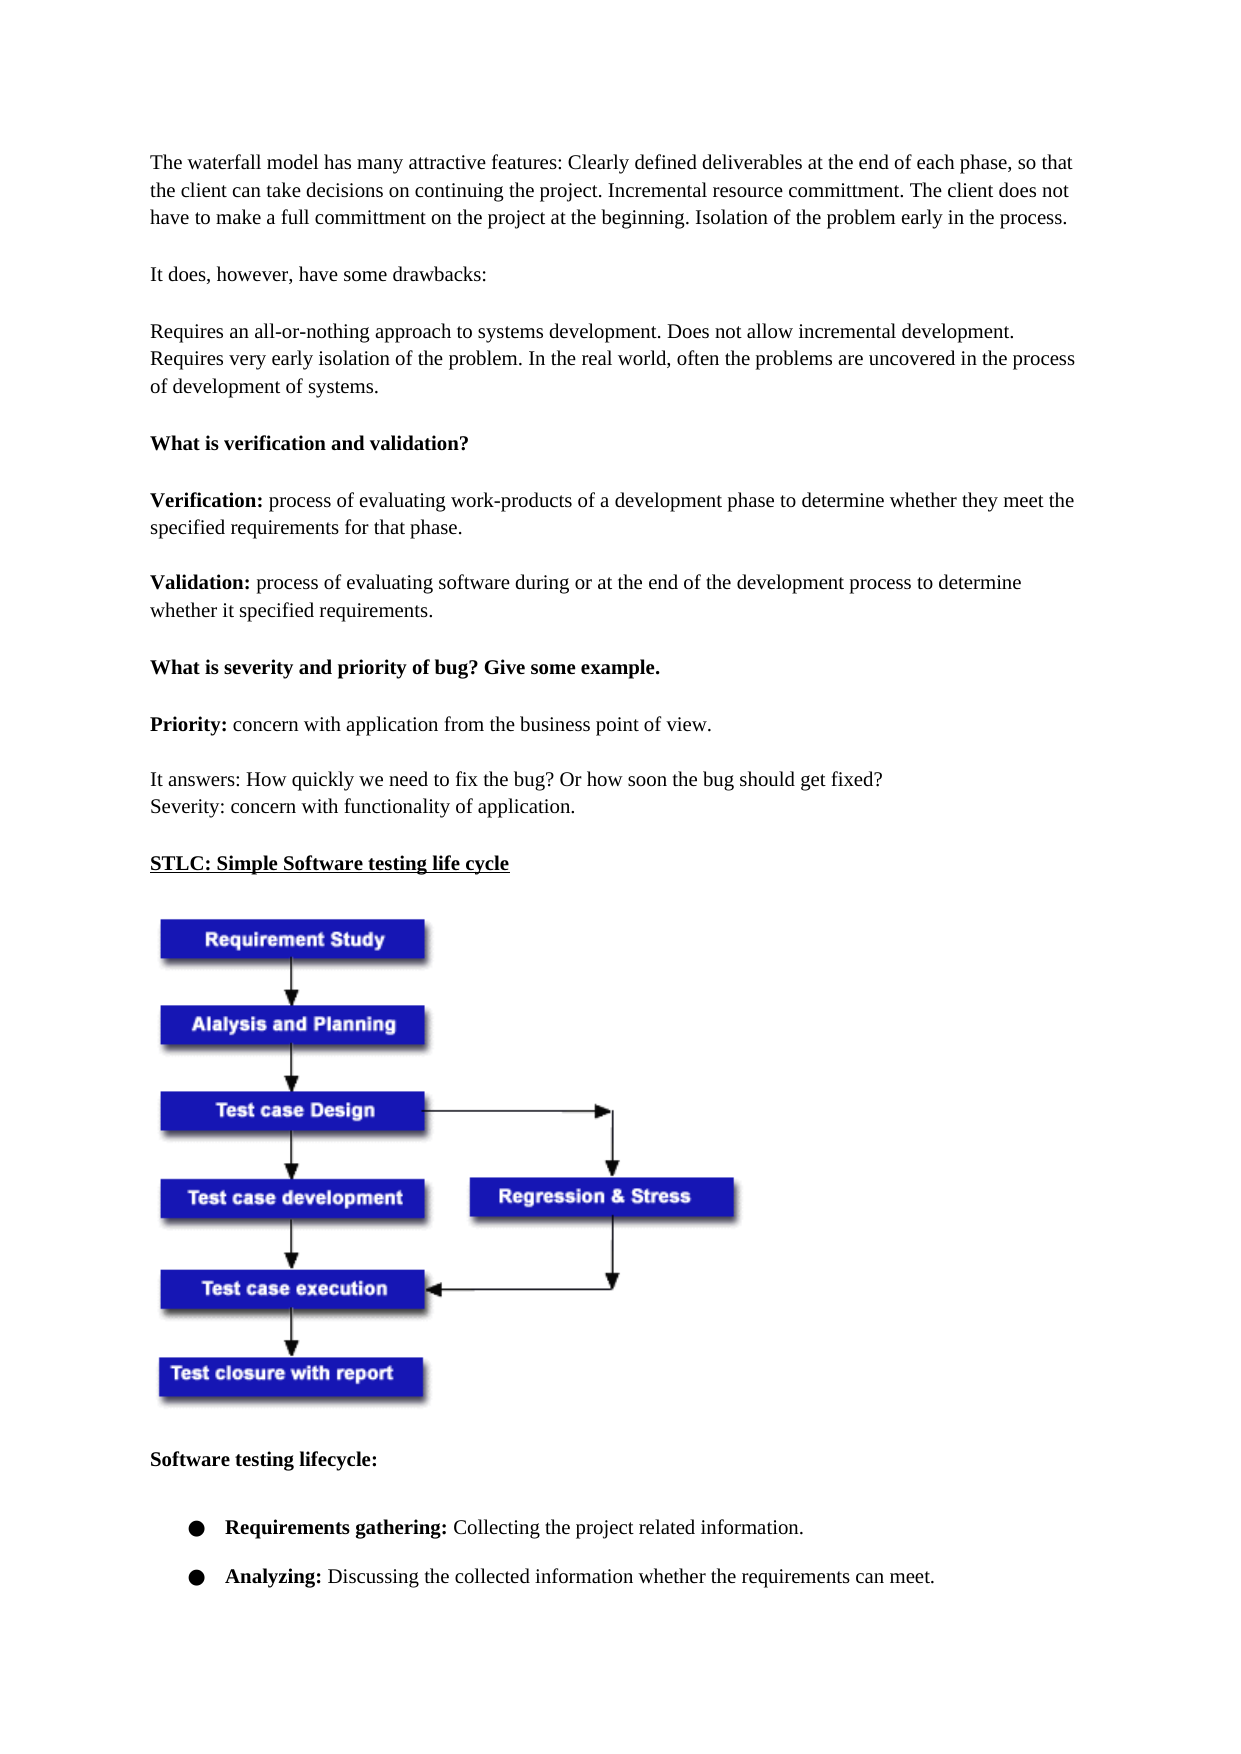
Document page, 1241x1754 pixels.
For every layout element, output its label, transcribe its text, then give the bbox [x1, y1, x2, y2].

subtitle What is severity and priority of bug? Give some example. [150, 655, 1090, 679]
subtitle What is verification and validation? [150, 431, 1090, 455]
text The waterfall model has many attractive features: Clearly defined deliverables at the end of each phase, so that the client can take decisions on continuing the project. Incremental resource committment. The client does not have to make a full committment on the project at the beginning. Isolation of the problem early in the process. [150, 150, 1090, 229]
picture [150, 907, 745, 1414]
text Priority: concern with application from the business point of view. It answers: How quickly we need to fix the bug? Or how soon the bug should get fixed? Severity: concern with functionality of application. [150, 711, 1090, 818]
text It does, however, have some drawbacks: [150, 262, 1090, 286]
text STLC: Simple Software testing life cycle [150, 851, 1090, 875]
list Analyzing: Discussing the collected information whether the requirements can meet. [187, 1553, 1090, 1596]
text Verification: process of evaluating work-products of a development phase to determine whether they meet the specified requirements for that phase. Validation: process of evaluating software during or at the end of the development process to determine whether it specified requirements. [150, 487, 1090, 622]
text Software testing lifecycle: [150, 1447, 1090, 1471]
text Requires an all-or-nothing approach to systems development. Does not allow incremental development. Requires very early isolation of the problem. In the real world, often the problems are uncovered in the process of development of systems. [150, 319, 1090, 398]
list Requirements gathering: Collecting the project related information. [187, 1504, 1090, 1546]
